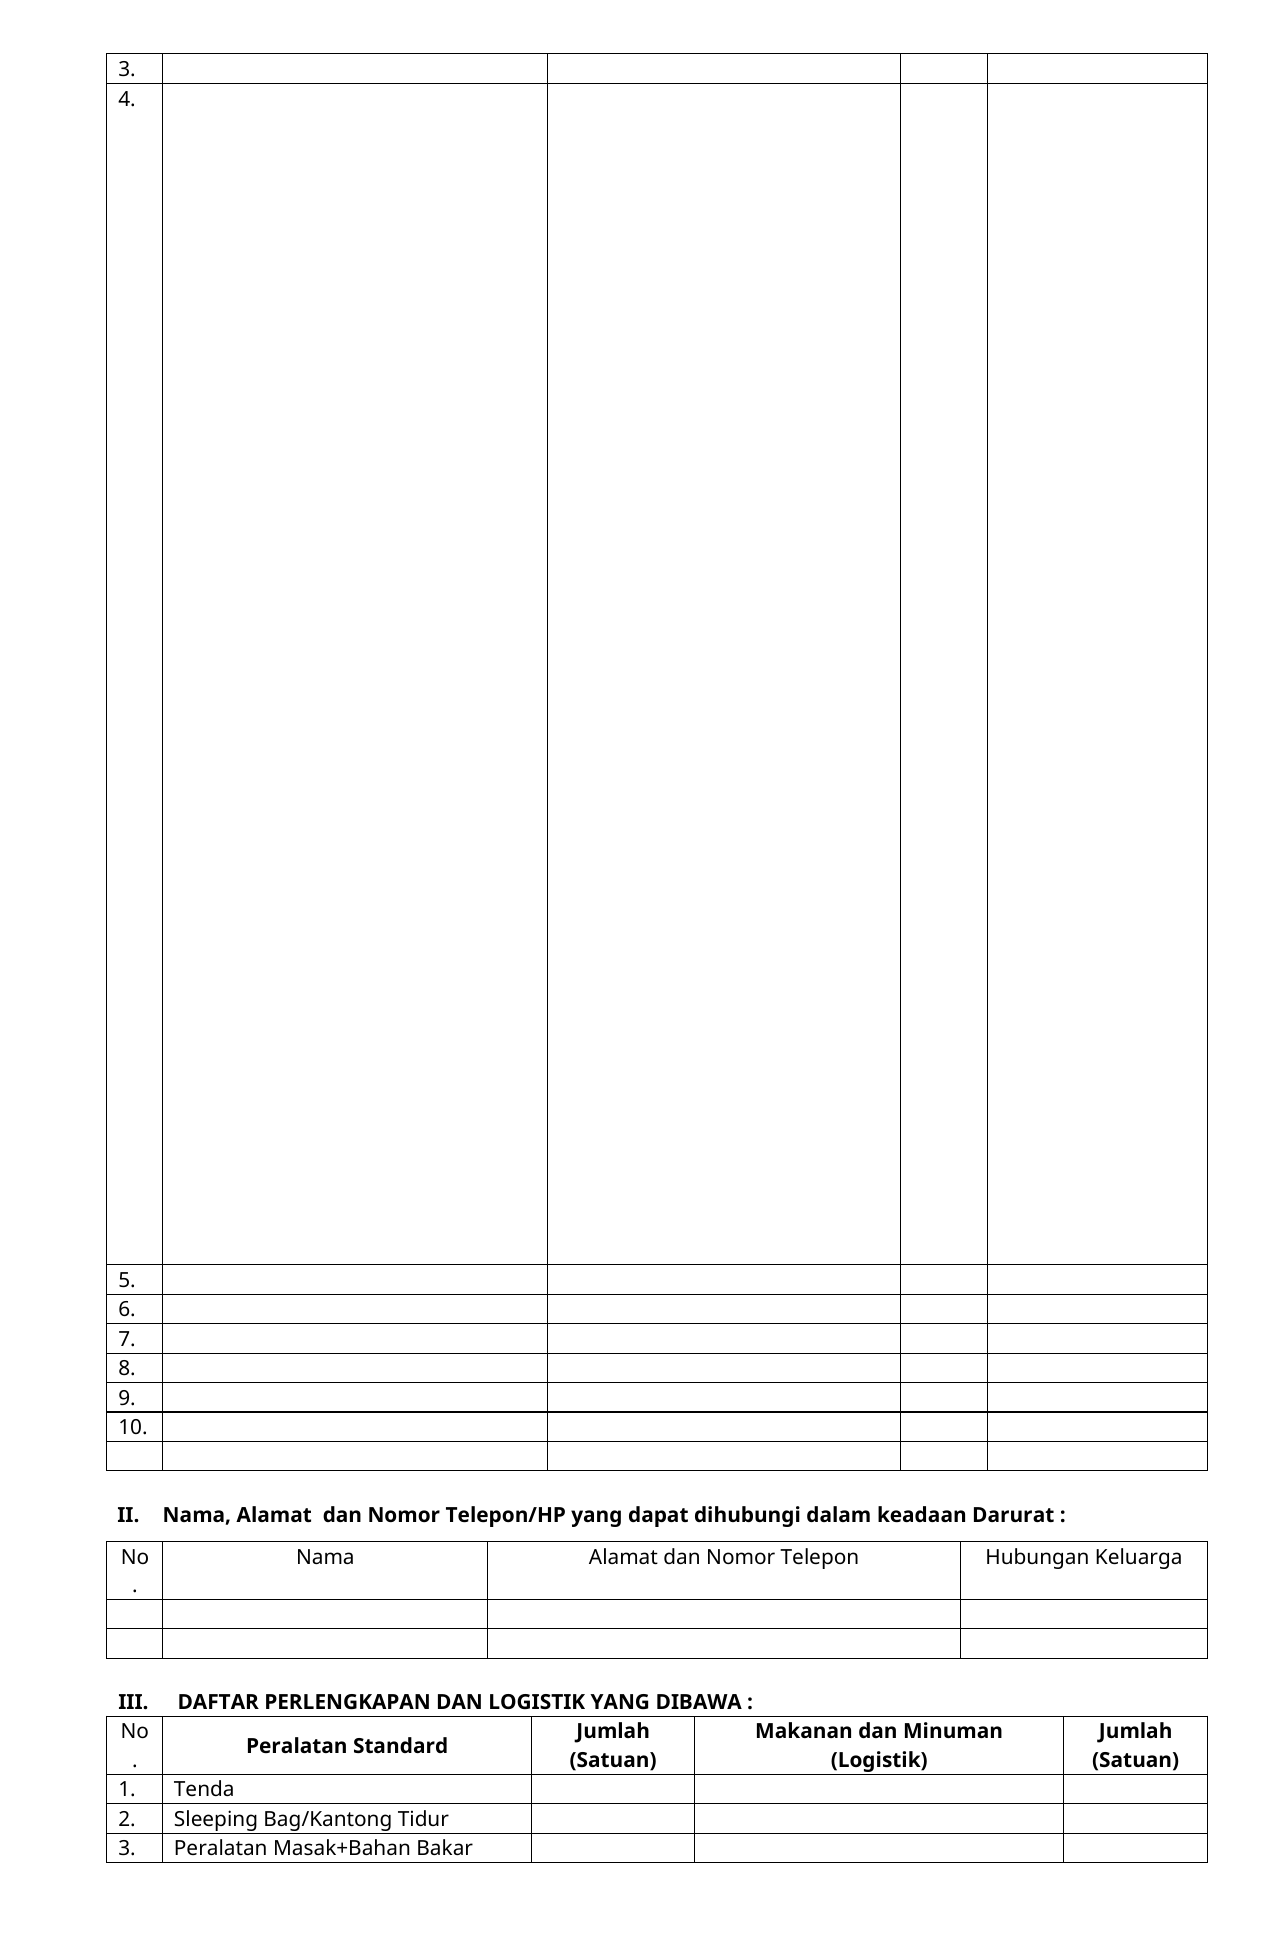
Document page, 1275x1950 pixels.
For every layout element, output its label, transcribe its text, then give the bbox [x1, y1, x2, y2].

table_cell [961, 1600, 1207, 1628]
table_header Makanan dan Minuman (Logistik) [695, 1717, 1063, 1773]
table_header No. [107, 1717, 162, 1773]
table_cell Tenda [163, 1775, 531, 1803]
table_header Peralatan Standard [163, 1717, 531, 1773]
table_cell 1. [107, 1775, 162, 1803]
table_cell [548, 84, 900, 1264]
table_header Nama [163, 1542, 487, 1599]
table_cell [901, 1324, 987, 1352]
table_cell [901, 1354, 987, 1382]
table_cell [163, 1629, 487, 1658]
table_cell [901, 54, 987, 83]
table_cell 3. [107, 1834, 162, 1862]
table_cell 6. [107, 1295, 162, 1323]
table_cell [1064, 1834, 1207, 1862]
table_cell [163, 1324, 547, 1352]
table_cell Sleeping Bag/Kantong Tidur [163, 1804, 531, 1832]
table_header Jumlah (Satuan) [1064, 1717, 1207, 1773]
table_cell [988, 1413, 1207, 1441]
table_cell [107, 1629, 162, 1658]
table_cell [548, 1265, 900, 1293]
table_cell [901, 1383, 987, 1411]
table_cell [988, 1265, 1207, 1293]
table_cell [532, 1775, 694, 1803]
table_cell 8. [107, 1354, 162, 1382]
table_cell [548, 1413, 900, 1441]
table_cell [695, 1804, 1063, 1832]
table_cell [163, 1413, 547, 1441]
table_cell [107, 1442, 162, 1470]
table_cell [901, 1265, 987, 1293]
list Nama, Alamat dan Nomor Telepon/HP yang dapat dihubungi dalam keadaan Darurat : [117, 1500, 1196, 1528]
list DAFTAR PERLENGKAPAN DAN LOGISTIK YANG DIBAWA : [118, 1687, 1196, 1716]
table_cell [548, 1442, 900, 1470]
table_cell [1064, 1804, 1207, 1832]
table_cell 5. [107, 1265, 162, 1293]
table_header Alamat dan Nomor Telepon [488, 1542, 960, 1599]
table_cell [988, 84, 1207, 1264]
table_cell [107, 1600, 162, 1628]
table_cell [695, 1834, 1063, 1862]
table_cell [548, 1383, 900, 1411]
table_cell 10. [107, 1413, 162, 1441]
table_cell [548, 1354, 900, 1382]
table_cell 4. [107, 84, 162, 1264]
table_cell [988, 1383, 1207, 1411]
table_cell [901, 84, 987, 1264]
table_cell [488, 1629, 960, 1658]
table_cell [548, 1324, 900, 1352]
table_cell 3. [107, 54, 162, 83]
table_cell [961, 1629, 1207, 1658]
table_cell [901, 1442, 987, 1470]
table_header Jumlah (Satuan) [532, 1717, 694, 1773]
table_cell [988, 1295, 1207, 1323]
table_cell [488, 1600, 960, 1628]
table_cell [163, 1354, 547, 1382]
table_cell [532, 1834, 694, 1862]
table_cell [163, 1383, 547, 1411]
table_header Hubungan Keluarga [961, 1542, 1207, 1599]
table_cell [163, 54, 547, 83]
table_cell [163, 1295, 547, 1323]
table_cell [988, 1354, 1207, 1382]
table_cell 7. [107, 1324, 162, 1352]
table_cell [548, 54, 900, 83]
table_cell [695, 1775, 1063, 1803]
table_cell [901, 1413, 987, 1441]
table_header No. [107, 1542, 162, 1599]
table_cell Peralatan Masak+Bahan Bakar [163, 1834, 531, 1862]
table_cell [988, 54, 1207, 83]
table_cell [163, 1442, 547, 1470]
table_cell 2. [107, 1804, 162, 1832]
table_cell [901, 1295, 987, 1323]
table_cell [988, 1324, 1207, 1352]
table_cell [163, 84, 547, 1264]
table_cell [163, 1265, 547, 1293]
table_cell [1064, 1775, 1207, 1803]
table_cell [532, 1804, 694, 1832]
table_cell [548, 1295, 900, 1323]
table_cell [163, 1600, 487, 1628]
table_cell [988, 1442, 1207, 1470]
table_cell 9. [107, 1383, 162, 1411]
